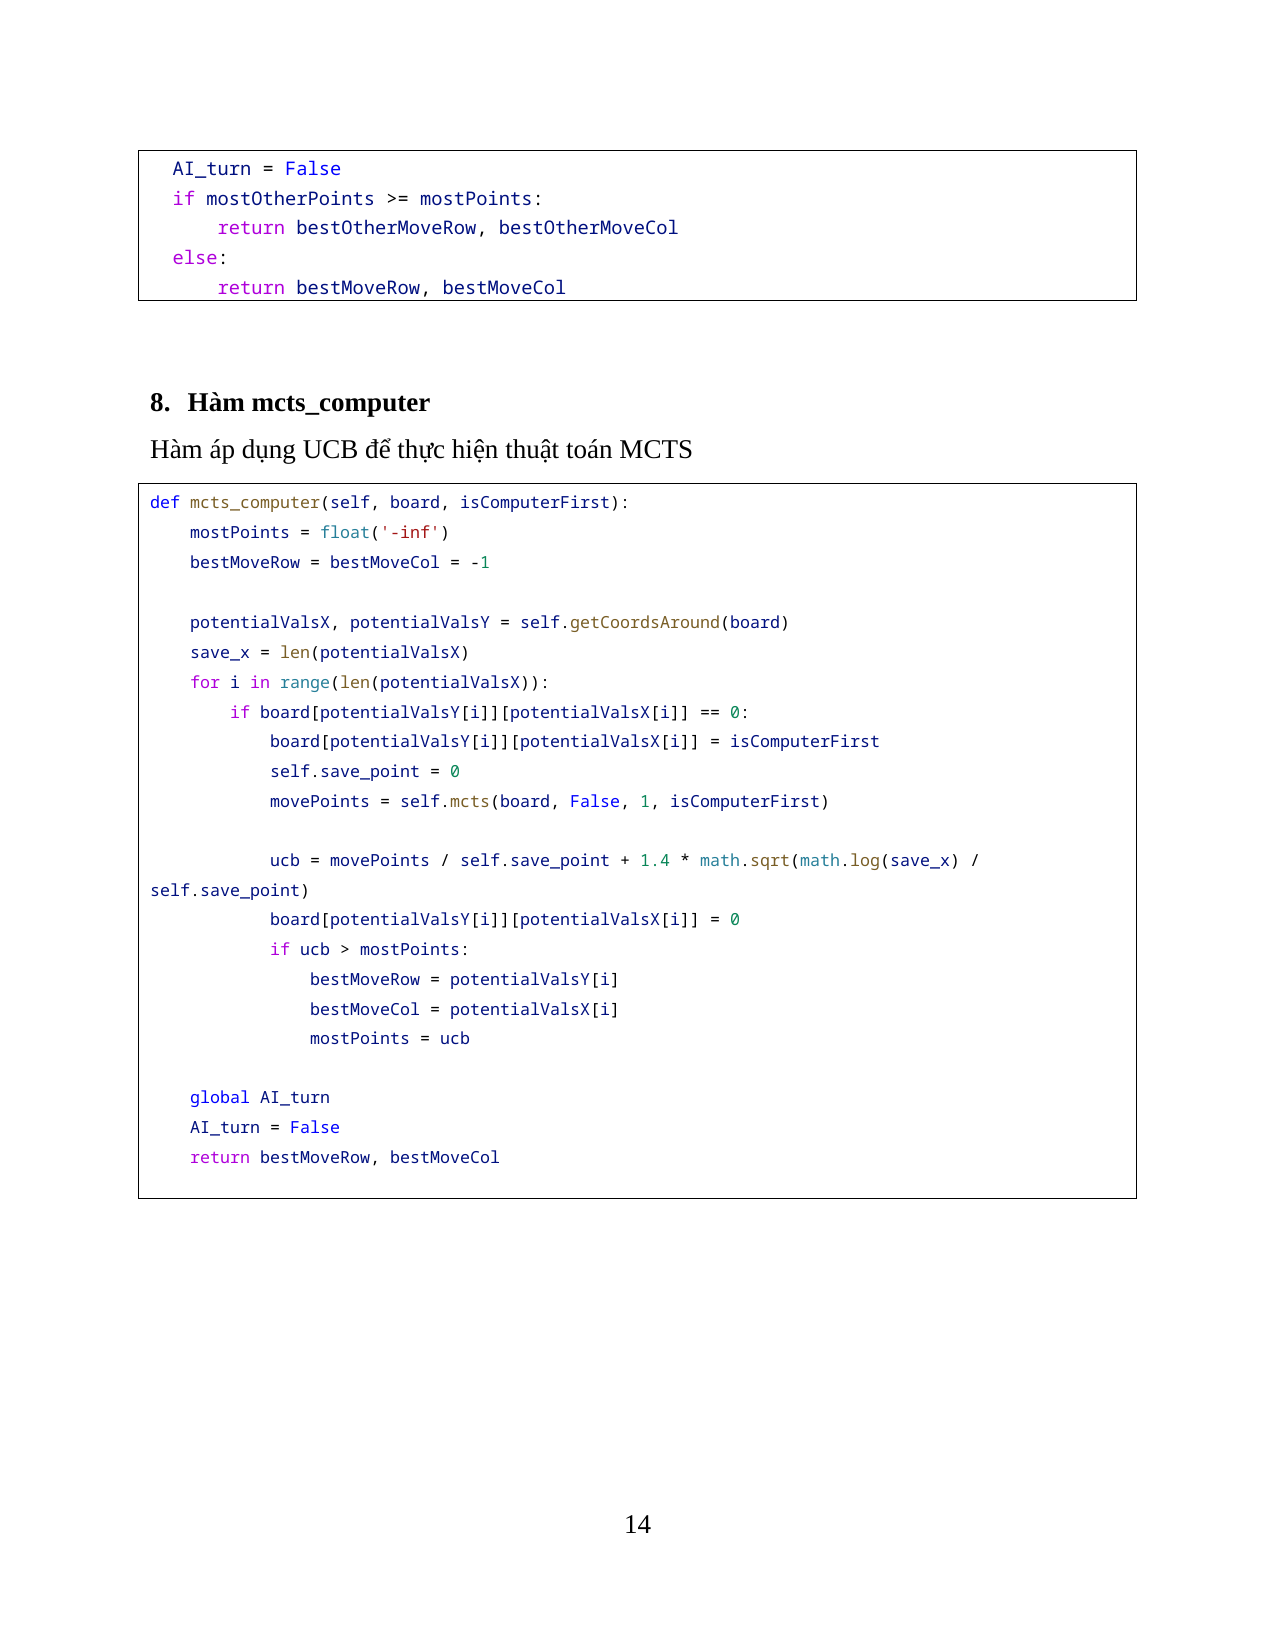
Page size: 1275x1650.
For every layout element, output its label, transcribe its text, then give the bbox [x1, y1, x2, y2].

subtitle Hàm mcts_computer [150, 386, 1125, 417]
text Hàm áp dụng UCB để thực hiện thuật toán MCTS [150, 433, 1125, 464]
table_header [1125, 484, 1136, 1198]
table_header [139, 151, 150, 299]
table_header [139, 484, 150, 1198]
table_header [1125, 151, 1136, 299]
